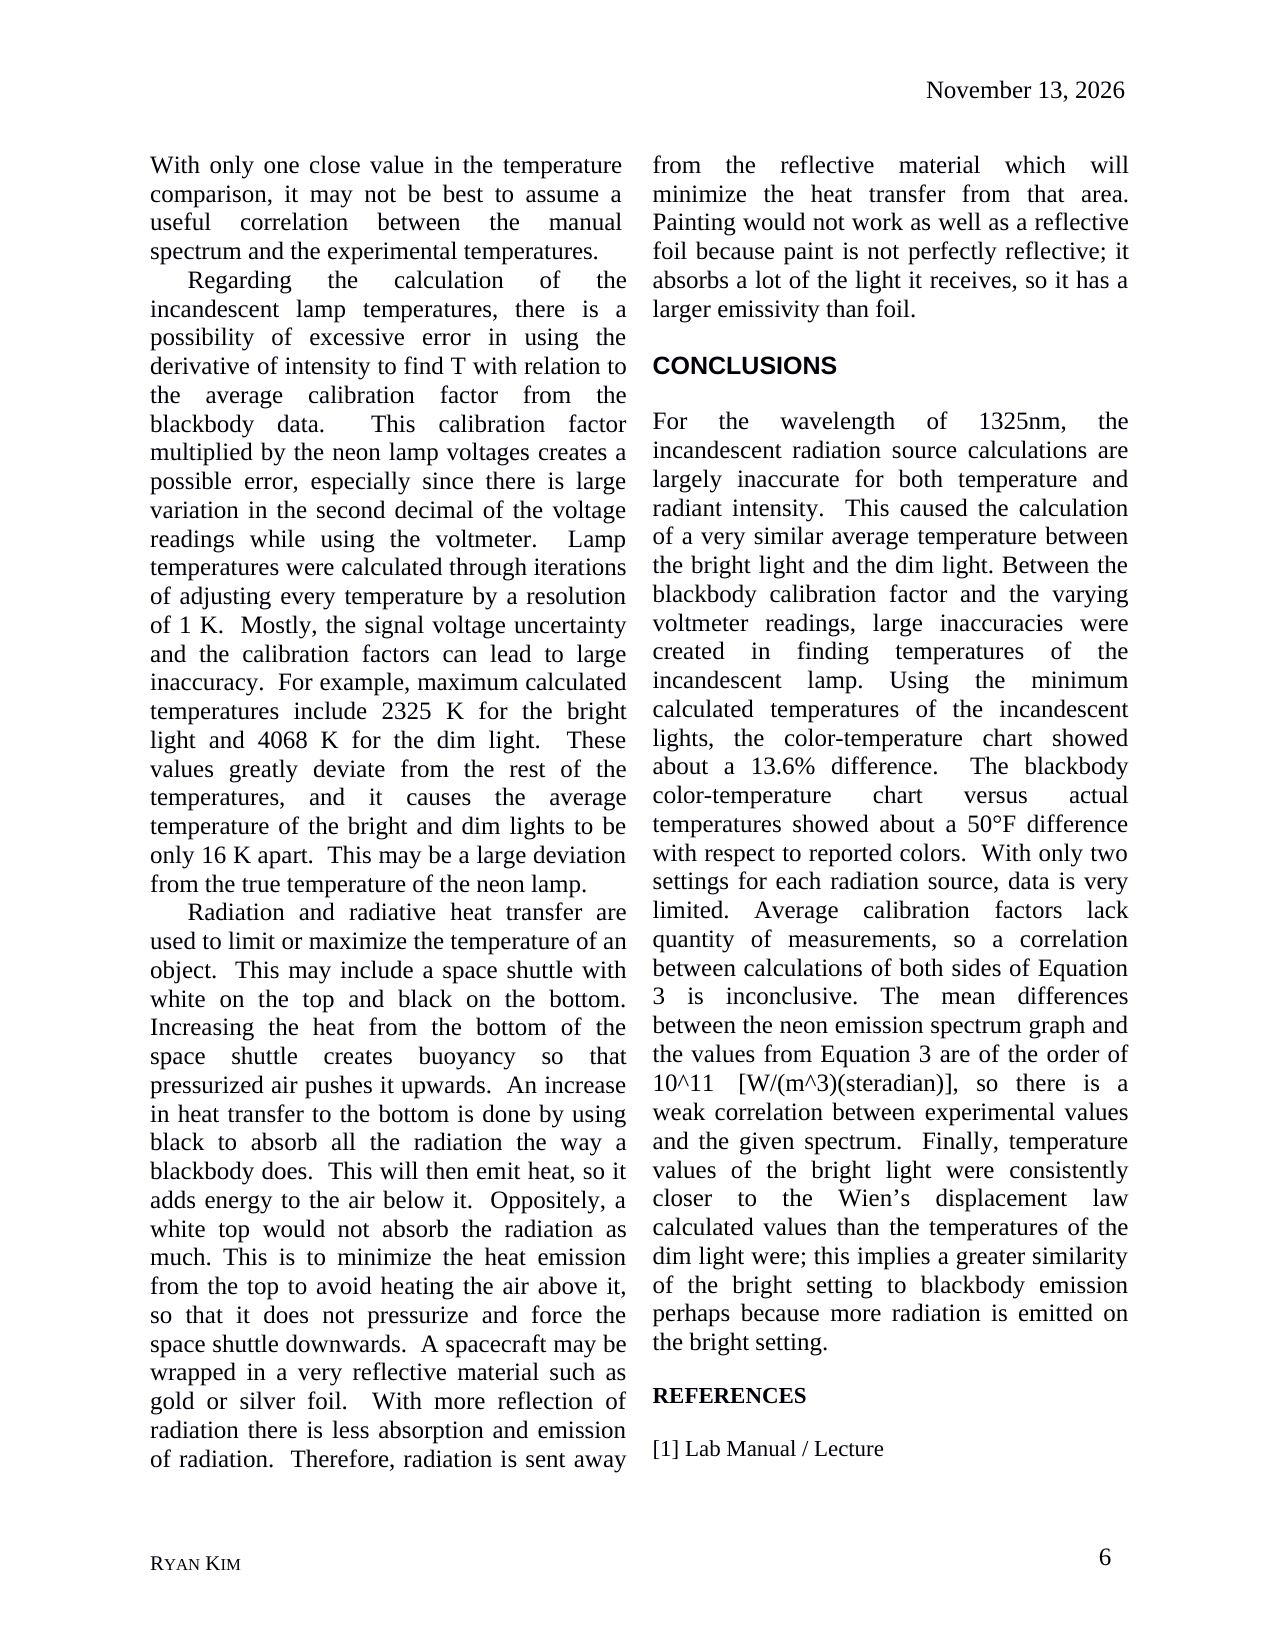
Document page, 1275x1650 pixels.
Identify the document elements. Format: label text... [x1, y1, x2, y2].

text REFERENCES [652, 1382, 1129, 1409]
text Radiation and radiative heat transfer are used to limit or maximize the temperature of an object. This may include a space shuttle with white on the top and black on the bottom. Increasing the heat from the bottom of the space shuttle creates buoyancy so that pressurized air pushes it upwards. An increase in heat transfer to the bottom is done by using black to absorb all the radiation the way a blackbody does. This will then emit heat, so it adds energy to the air below it. Oppositely, a white top would not absorb the radiation as much. This is to minimize the heat emission from the top to avoid heating the air above it, so that it does not pressurize and force the space shuttle downwards. A spacecraft may be wrapped in a very reflective material such as gold or silver foil. With more reflection of radiation there is less absorption and emission of radiation. Therefore, radiation is sent away from the reflective material which will minimize the heat transfer from that area. Painting would not work as well as a reflective foil because paint is not perfectly reflective; it absorbs a lot of the light it receives, so it has a larger emissivity than foil. [150, 897, 627, 1472]
text For the wavelength of 1325nm, the incandescent radiation source calculations are largely inaccurate for both temperature and radiant intensity. This caused the calculation of a very similar average temperature between the bright light and the dim light. Between the blackbody calibration factor and the varying voltmeter readings, large inaccuracies were created in finding temperatures of the incandescent lamp. Using the minimum calculated temperatures of the incandescent lights, the color-temperature chart showed about a 13.6% difference. The blackbody color-temperature chart versus actual temperatures showed about a 50°F difference with respect to reported colors. With only two settings for each radiation source, data is very limited. Average calibration factors lack quantity of measurements, so a correlation between calculations of both sides of Equation 3 is inconclusive. The mean differences between the neon emission spectrum graph and the values from Equation 3 are of the order of 10^11 [W/(m^3)(steradian)], so there is a weak correlation between experimental values and the given spectrum. Finally, temperature values of the bright light were consistently closer to the Wien’s displacement law calculated values than the temperatures of the dim light were; this implies a greater similarity of the bright setting to blackbody emission perhaps because more radiation is emitted on the bright setting. [652, 406, 1129, 1356]
text Regarding the calculation of the incandescent lamp temperatures, there is a possibility of excessive error in using the derivative of intensity to find T with relation to the average calibration factor from the blackbody data. This calibration factor multiplied by the neon lamp voltages creates a possible error, especially since there is large variation in the second decimal of the voltage readings while using the voltmeter. Lamp temperatures were calculated through iterations of adjusting every temperature by a resolution of 1 K. Mostly, the signal voltage uncertainty and the calibration factors can lead to large inaccuracy. For example, maximum calculated temperatures include 2325 K for the bright light and 4068 K for the dim light. These values greatly deviate from the rest of the temperatures, and it causes the average temperature of the bright and dim lights to be only 16 K apart. This may be a large deviation from the true temperature of the neon lamp. [150, 265, 627, 897]
text Radiation and radiative heat transfer are used to limit or maximize the temperature of an object. This may include a space shuttle with white on the top and black on the bottom. Increasing the heat from the bottom of the space shuttle creates buoyancy so that pressurized air pushes it upwards. An increase in heat transfer to the bottom is done by using black to absorb all the radiation the way a blackbody does. This will then emit heat, so it adds energy to the air below it. Oppositely, a white top would not absorb the radiation as much. This is to minimize the heat emission from the top to avoid heating the air above it, so that it does not pressurize and force the space shuttle downwards. A spacecraft may be wrapped in a very reflective material such as gold or silver foil. With more reflection of radiation there is less absorption and emission of radiation. Therefore, radiation is sent away from the reflective material which will minimize the heat transfer from that area. Painting would not work as well as a reflective foil because paint is not perfectly reflective; it absorbs a lot of the light it receives, so it has a larger emissivity than foil. [652, 150, 1129, 322]
text [1] Lab Manual / Lecture [652, 1435, 1129, 1461]
text CONCLUSIONS [652, 351, 1129, 380]
